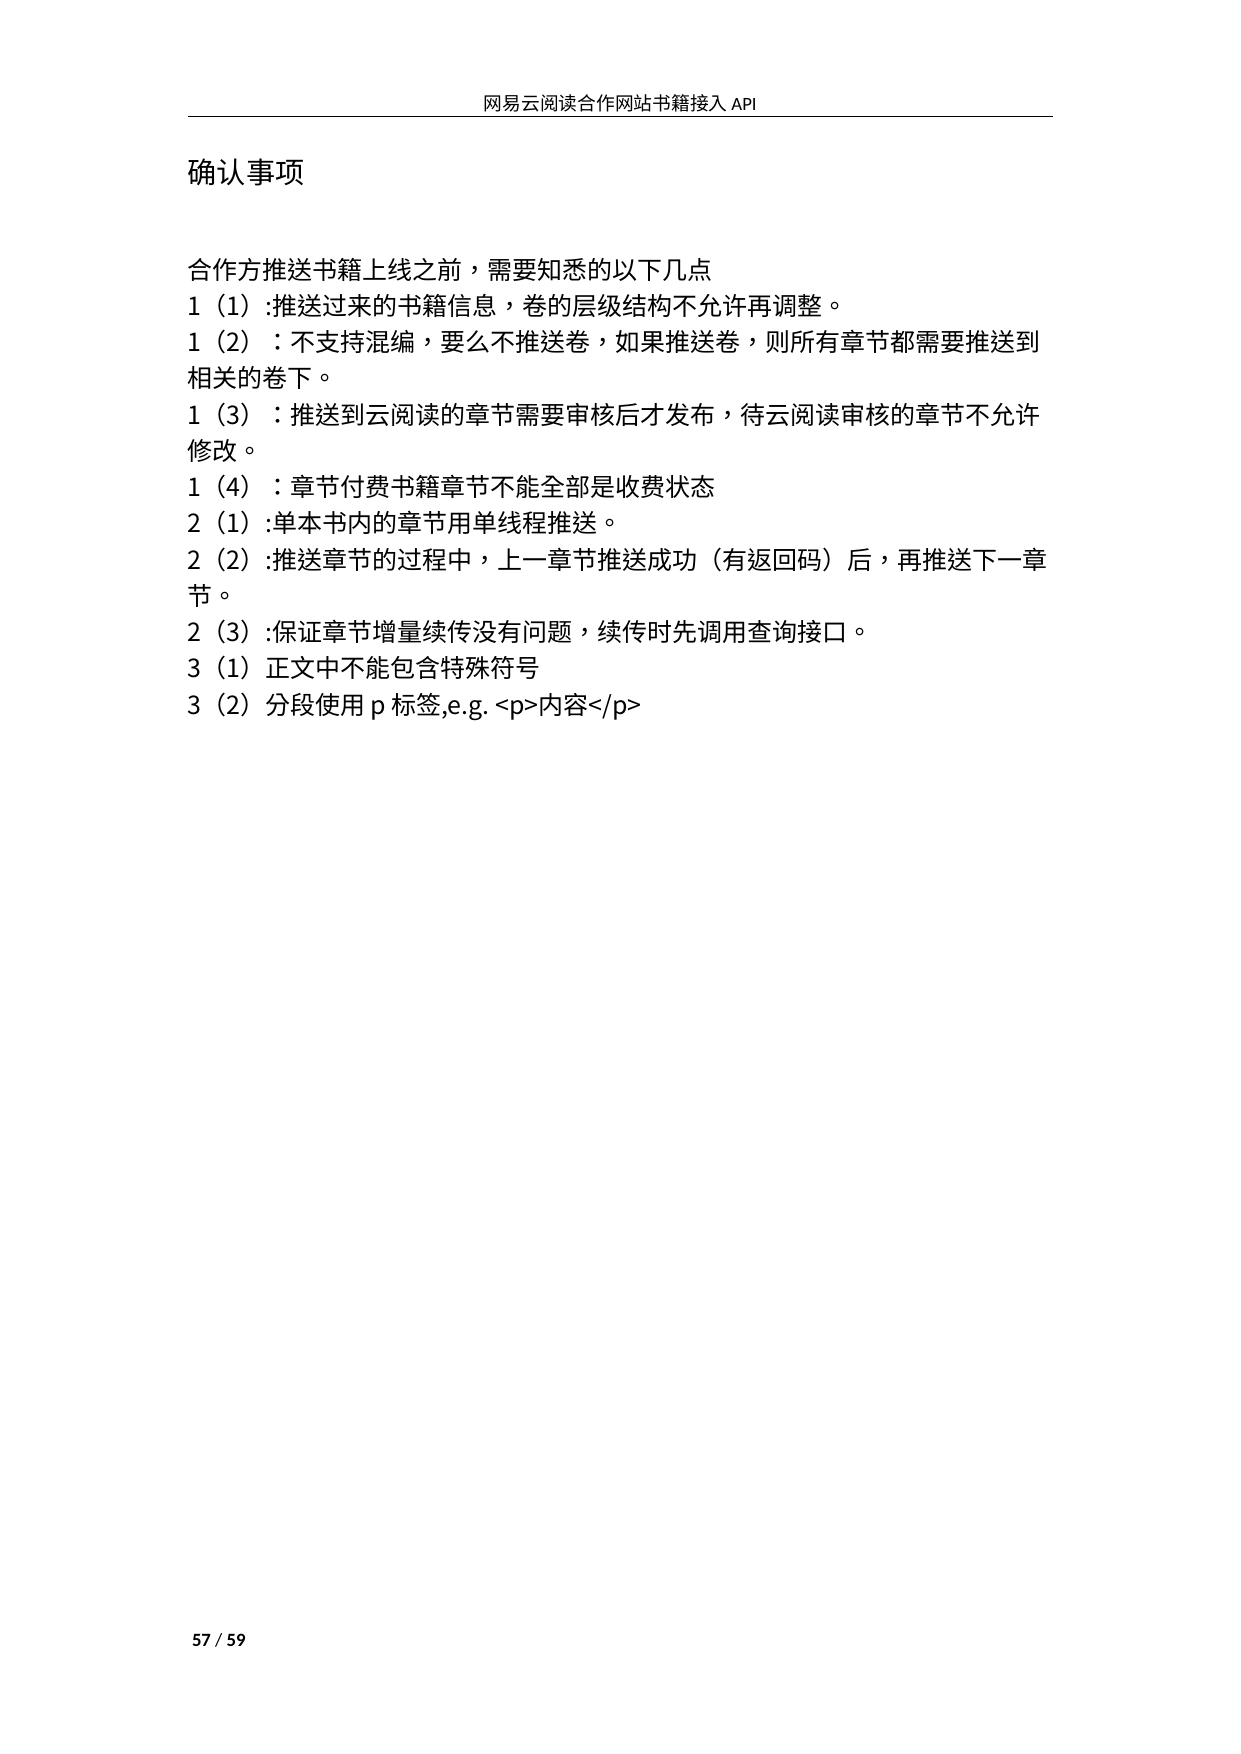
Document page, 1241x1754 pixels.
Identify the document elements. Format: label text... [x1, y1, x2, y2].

text 2（1）:单本书内的章节用单线程推送。 [187, 504, 1053, 540]
text 合作方推送书籍上线之前，需要知悉的以下几点 [187, 250, 1053, 286]
subtitle 确认事项 [187, 150, 1053, 192]
text 2（3）:保证章节增量续传没有问题，续传时先调用查询接口。 [187, 613, 1053, 649]
text 1（1）:推送过来的书籍信息，卷的层级结构不允许再调整。 [187, 286, 1053, 323]
text 3（2）分段使用p标签,e.g. <p>内容</p> [187, 685, 1053, 721]
text 1（2）：不支持混编，要么不推送卷，如果推送卷，则所有章节都需要推送到相关的卷下。 [187, 323, 1053, 395]
text 2（2）:推送章节的过程中，上一章节推送成功（有返回码）后，再推送下一章节。 [187, 540, 1053, 613]
text 3（1）正文中不能包含特殊符号 [187, 649, 1053, 685]
text 1（3）：推送到云阅读的章节需要审核后才发布，待云阅读审核的章节不允许修改。 [187, 395, 1053, 468]
text 1（4）：章节付费书籍章节不能全部是收费状态 [187, 468, 1053, 504]
